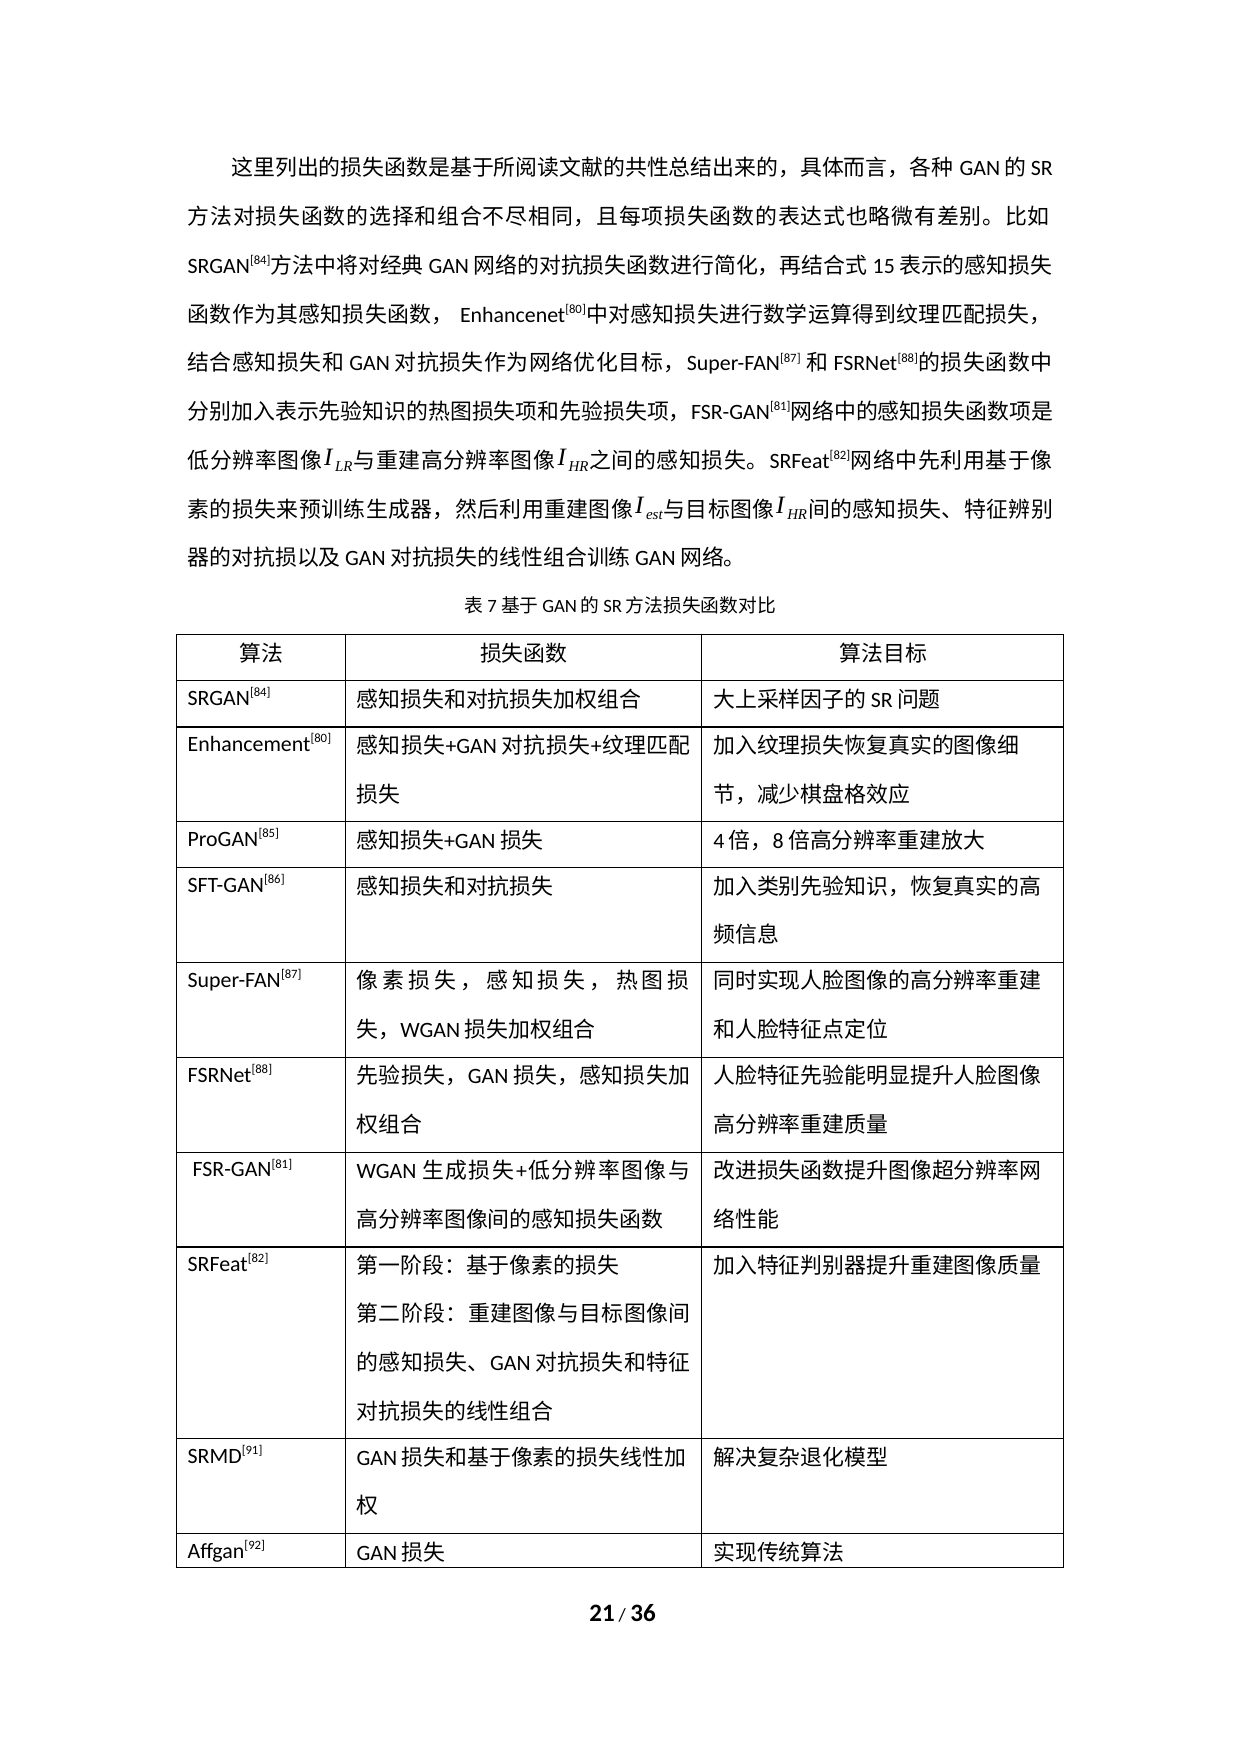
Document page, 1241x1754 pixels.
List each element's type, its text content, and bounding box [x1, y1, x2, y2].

table_cell 感知损失+GAN损失 [346, 822, 701, 867]
table_cell SRFeat[82] [177, 1248, 345, 1438]
table_header 算法目标 [702, 635, 1063, 680]
table_cell 感知损失和对抗损失 [346, 868, 701, 962]
table_cell 像素损失，感知损失，热图损失，WGAN损失加权组合 [346, 963, 701, 1057]
table_cell GAN损失和基于像素的损失线性加权 [346, 1439, 701, 1533]
table_cell GAN损失 [346, 1534, 701, 1567]
table_cell Enhancement[80] [177, 728, 345, 821]
table_cell 实现传统算法 [702, 1534, 1063, 1567]
table_cell FSR-GAN[81] [177, 1153, 345, 1246]
table_cell 感知损失和对抗损失加权组合 [346, 681, 701, 726]
table_cell 同时实现人脸图像的高分辨率重建和人脸特征点定位 [702, 963, 1063, 1057]
table_cell FSRNet[88] [177, 1058, 345, 1152]
table_cell ProGAN[85] [177, 822, 345, 867]
table_cell 加入纹理损失恢复真实的图像细节，减少棋盘格效应 [702, 728, 1063, 821]
table_cell Affgan[92] [177, 1534, 345, 1567]
table_cell 第一阶段：基于像素的损失 第二阶段：重建图像与目标图像间的感知损失、GAN对抗损失和特征对抗损失的线性组合 [346, 1248, 701, 1438]
table_cell 改进损失函数提升图像超分辨率网络性能 [702, 1153, 1063, 1246]
table_cell 加入特征判别器提升重建图像质量 [702, 1248, 1063, 1438]
table_cell SRGAN[84] [177, 681, 345, 726]
text 这里列出的损失函数是基于所阅读文献的共性总结出来的，具体而言，各种GAN的SR方法对损失函数的选择和组合不尽相同，且每项损失函数的表达式也略微有差别。比如SRGAN[84]方法中将对经典GAN网络的对抗损失函数进行简化，再结合式15表示的感知损失函数作为其感知损失函数， Enhancenet[]中对感知损失进行数学运算得到纹理匹配损失，结合感知损失和GAN对抗损失作为网络优化目标，Super-FAN[87] 和FSRNet[88]的损失函数中分别加入表示先验知识的热图损失项和先验损失项，FSR-GAN[]网络中的感知损失函数项是低分辨率图像与重建高分辨率图像之间的感知损失。SRFeat[]网络中先利用基于像素的损失来预训练生成器，然后利用重建图像与目标图像间的感知损失、特征辨别器的对抗损以及GAN对抗损失的线性组合训练GAN网络。 [187, 150, 1053, 572]
table_cell 感知损失+GAN对抗损失+纹理匹配损失 [346, 728, 701, 821]
table_header 损失函数 [346, 635, 701, 680]
table_cell WGAN生成损失+低分辨率图像与高分辨率图像间的感知损失函数 [346, 1153, 701, 1246]
table_cell SRMD[91] [177, 1439, 345, 1533]
table_cell 加入类别先验知识，恢复真实的高频信息 [702, 868, 1063, 962]
table_cell SFT-GAN[86] [177, 868, 345, 962]
table_cell 先验损失，GAN损失，感知损失加权组合 [346, 1058, 701, 1152]
table_cell 人脸特征先验能明显提升人脸图像高分辨率重建质量 [702, 1058, 1063, 1152]
table_cell 大上采样因子的SR问题 [702, 681, 1063, 726]
table_cell 4倍，8倍高分辨率重建放大 [702, 822, 1063, 867]
text 表7 基于GAN的SR方法损失函数对比 [187, 588, 1053, 621]
table_cell Super-FAN[87] [177, 963, 345, 1057]
table_header 算法 [177, 635, 345, 680]
table_cell 解决复杂退化模型 [702, 1439, 1063, 1533]
